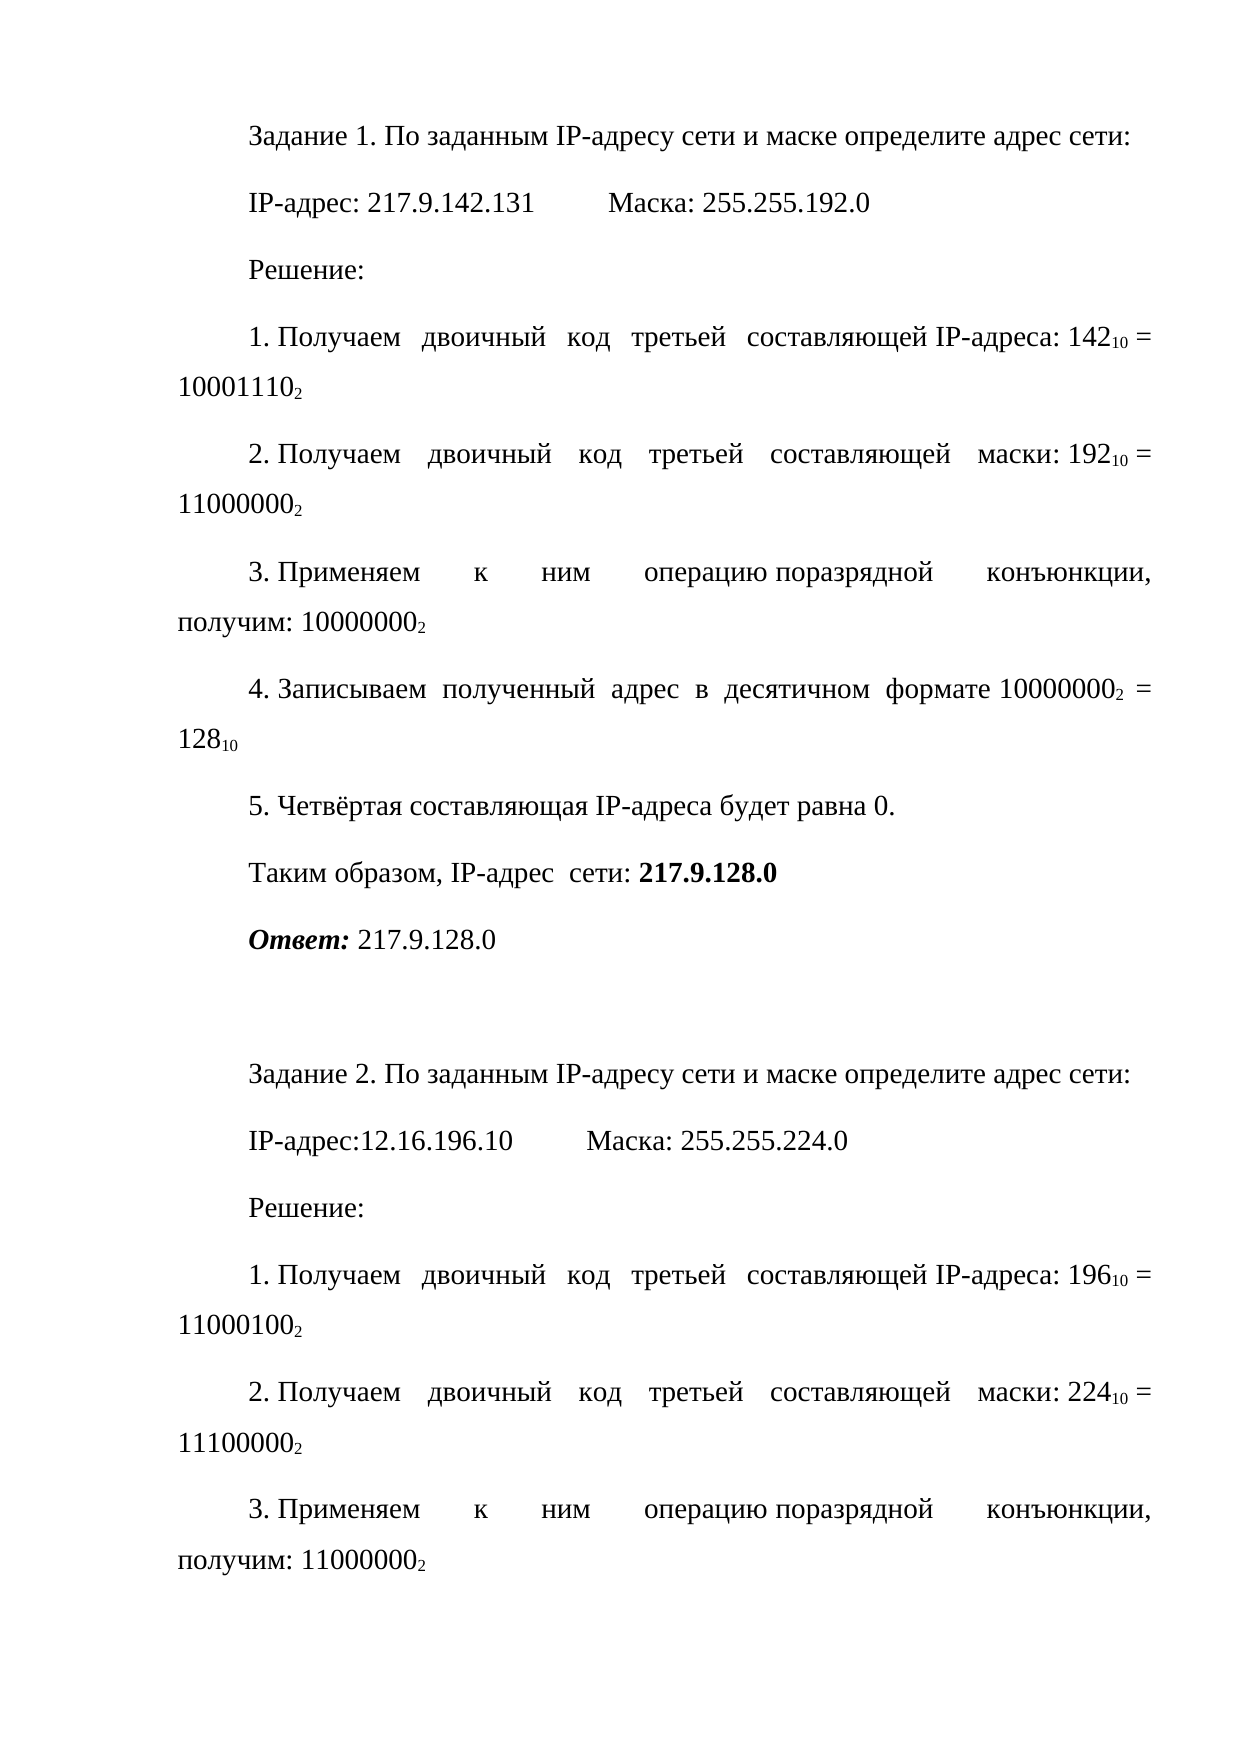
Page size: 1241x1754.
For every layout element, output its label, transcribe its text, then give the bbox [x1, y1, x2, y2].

text IP-адрес:12.16.196.10 Маска: 255.255.224.0 [177, 1123, 1152, 1157]
text 3. Применяем к ним операцию поразрядной конъюнкции, получим: 110000002 [177, 1492, 1152, 1576]
text 1. Получаем двоичный код третьей составляющей IP-адреса: 19610 = 110001002 [177, 1257, 1152, 1341]
text 2. Получаем двоичный код третьей составляющей маски: 19210 = 110000002 [177, 436, 1152, 520]
text IP-адрес: 217.9.142.131 Маска: 255.255.192.0 [177, 185, 1152, 219]
text Таким образом, IP-адрес сети: 217.9.128.0 [177, 855, 1152, 889]
text 1. Получаем двоичный код третьей составляющей IP-адреса: 14210 = 100011102 [177, 319, 1152, 403]
text Задание 2. По заданным IP-адресу сети и маске определите адрес сети: [177, 1056, 1152, 1090]
text 3. Применяем к ним операцию поразрядной конъюнкции, получим: 100000002 [177, 554, 1152, 637]
text Решение: [177, 1190, 1152, 1224]
text Задание 1. По заданным IP-адресу сети и маске определите адрес сети: [177, 118, 1152, 152]
text Ответ: 217.9.128.0 [177, 922, 1152, 956]
text 2. Получаем двоичный код третьей составляющей маски: 22410 = 111000002 [177, 1374, 1152, 1458]
text 5. Четвёртая составляющая IP-адреса будет равна 0. [177, 788, 1152, 822]
text Решение: [177, 252, 1152, 286]
text 4. Записываем полученный адрес в десятичном формате 100000002 = 12810 [177, 671, 1152, 755]
